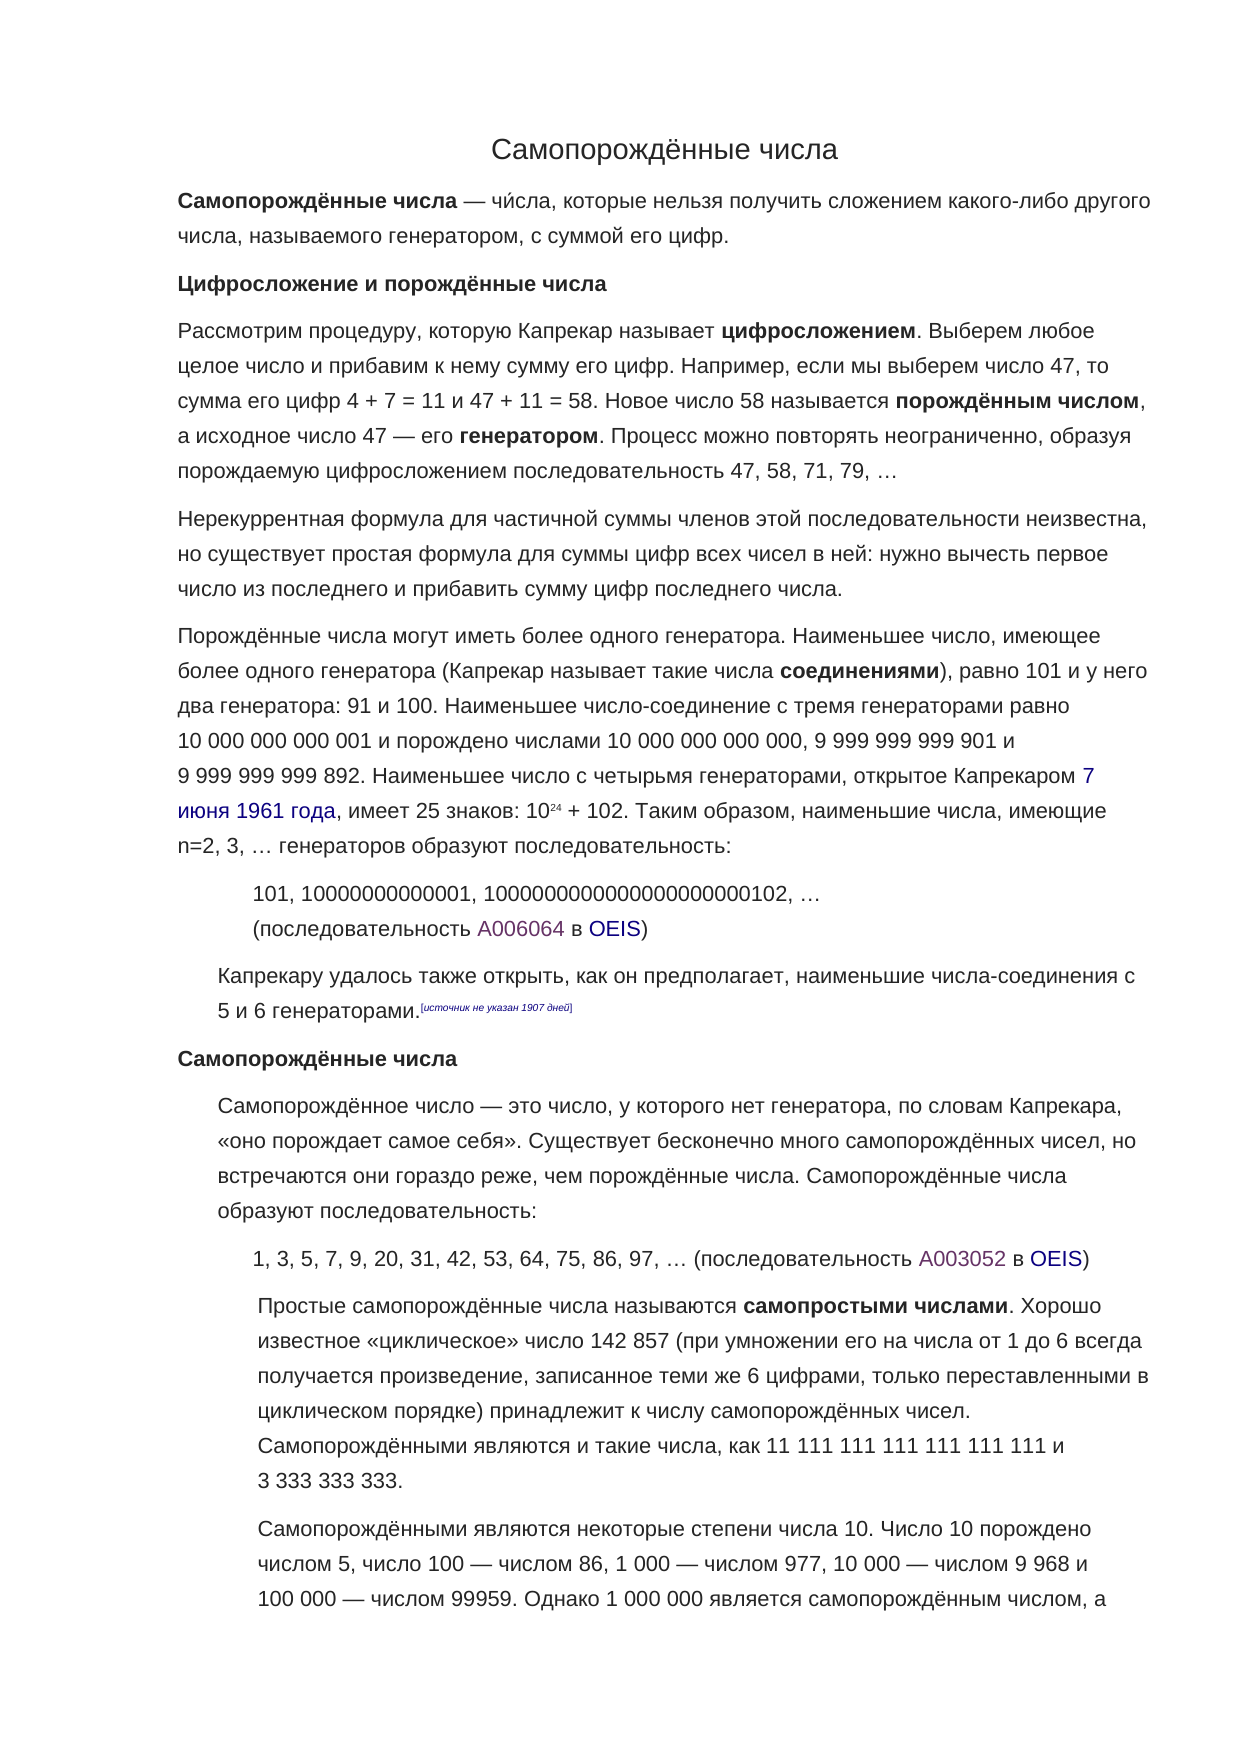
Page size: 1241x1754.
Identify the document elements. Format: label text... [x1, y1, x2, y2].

text Самопорождённые числа — чи́сла, которые нельзя получить сложением какого-либо другого числа, называемого генератором, с суммой его цифр. [177, 178, 1152, 248]
text 1, 3, 5, 7, 9, 20, 31, 42, 53, 64, 75, 86, 97, … (последовательность A003052 в OEIS) [252, 1236, 1152, 1271]
text Нерекуррентная формула для частичной суммы членов этой последовательности неизвестна, но существует простая формула для суммы цифр всех чисел в ней: нужно вычесть первое число из последнего и прибавить сумму цифр последнего числа. [177, 496, 1152, 601]
text Простые самопорождённые числа называются самопростыми числами. Хорошо известное «циклическое» число 142 857 (при умножении его на числа от 1 до 6 всегда получается произведение, записанное теми же 6 цифрами, только переставленными в циклическом порядке) принадлежит к числу самопорождённых чисел. Самопорождёнными являются и такие числа, как 11 111 111 111 111 111 111 и 3 333 333 333. [257, 1283, 1152, 1493]
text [257, 1506, 1152, 1611]
text Цифросложение и порождённые числа [177, 261, 1152, 296]
text Самопорождённое число — это число, у которого нет генератора, по словам Капрекара, «оно порождает самое себя». Существует бесконечно много самопорождённых чисел, но встречаются они гораздо реже, чем порождённые числа. Самопорождённые числа образуют последовательность: [217, 1083, 1152, 1223]
text Порождённые числа могут иметь более одного генератора. Наименьшее число, имеющее более одного генератора (Капрекар называет такие числа соединениями), равно 101 и у него два генератора: 91 и 100. Наименьшее число-соединение с тремя генераторами равно 10 000 000 000 001 и порождено числами 10 000 000 000 000, 9 999 999 999 901 и 9 999 999 999 892. Наименьшее число с четырьмя генераторами, открытое Капрекаром 7 июня 1961 года, имеет 25 знаков: 1024 + 102. Таким образом, наименьшие числа, имеющие n=2, 3, … генераторов образуют последовательность: [177, 613, 1152, 858]
text Рассмотрим процедуру, которую Капрекар называет цифросложением. Выберем любое целое число и прибавим к нему сумму его цифр. Например, если мы выберем число 47, то сумма его цифр 4 + 7 = 11 и 47 + 11 = 58. Новое число 58 называется порождённым числом, а исходное число 47 — его генератором. Процесс можно повторять неограниченно, образуя порождаемую цифросложением последовательность 47, 58, 71, 79, … [177, 308, 1152, 483]
text Самопорождённые числа [177, 1036, 1152, 1071]
text Капрекару удалось также открыть, как он предполагает, наименьшие числа-соединения с 5 и 6 генераторами.[источник не указан 1907 дней] [217, 953, 1152, 1023]
text 101, 10000000000001, 1000000000000000000000102, … (последовательность A006064 в OEIS) [252, 871, 1152, 941]
text Самопорождённые числа [177, 131, 1152, 166]
